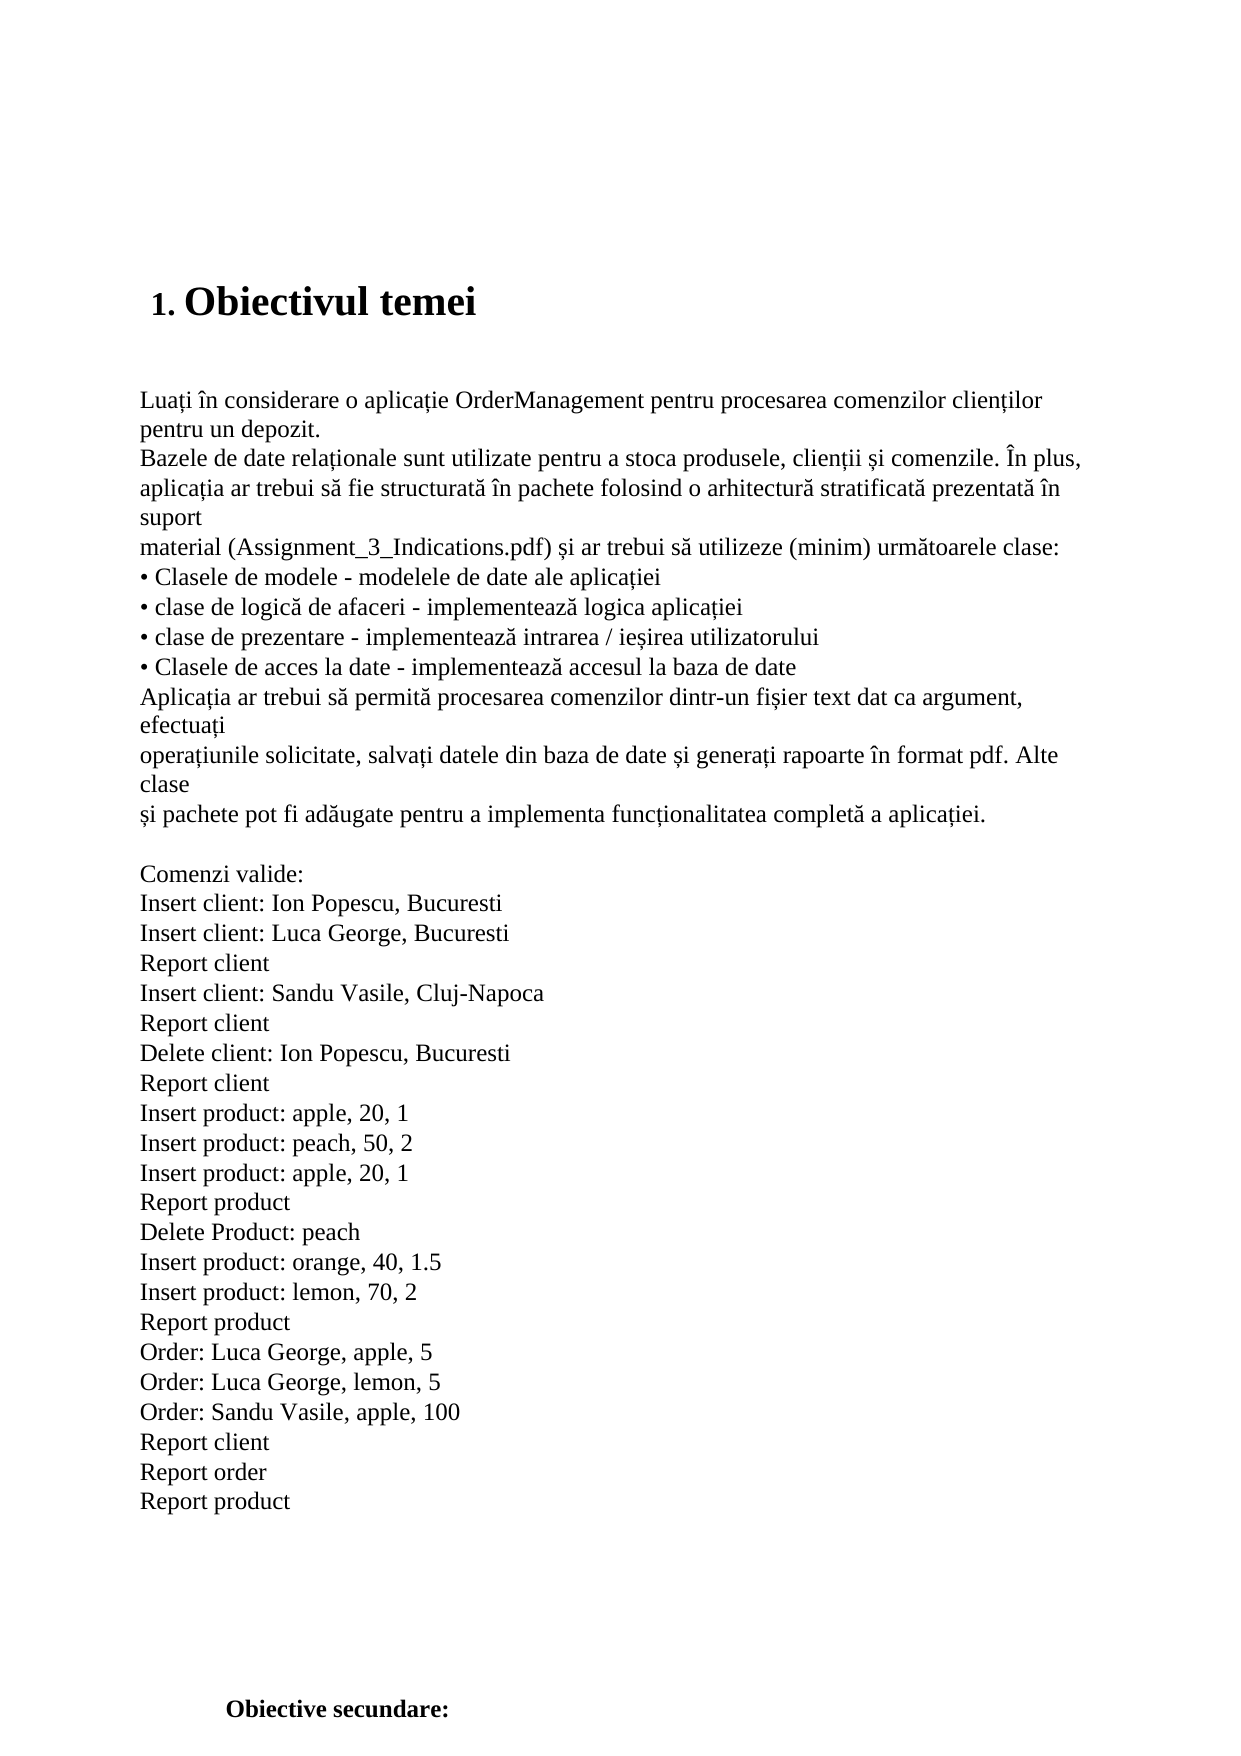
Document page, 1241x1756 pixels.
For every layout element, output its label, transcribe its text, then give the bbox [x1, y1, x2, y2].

text aplicația ar trebui să fie structurată în pachete folosind o arhitectură stratificată prezentată în suport [139, 473, 1101, 531]
text Bazele de date relaționale sunt utilizate pentru a stoca produsele, clienții și comenzile. În plus, [139, 443, 1101, 472]
text Insert product: apple, 20, 1 [139, 1098, 1101, 1127]
text Comenzi valide: [139, 859, 1101, 887]
subtitle Obiectivul temei [150, 276, 1101, 324]
text Insert product: apple, 20, 1 [139, 1158, 1101, 1186]
text Luați în considerare o aplicație OrderManagement pentru procesarea comenzilor clienților pentru un depozit. [139, 385, 1101, 442]
text Insert client: Sandu Vasile, Cluj-Napoca [139, 978, 1101, 1007]
text Insert product: lemon, 70, 2 [139, 1277, 1101, 1306]
text și pachete pot fi adăugate pentru a implementa funcționalitatea completă a aplicației. [139, 799, 1101, 828]
text Report client [139, 1068, 1101, 1097]
text Order: Luca George, apple, 5 [139, 1337, 1101, 1366]
text Insert client: Luca George, Bucuresti [139, 918, 1101, 947]
text Insert product: peach, 50, 2 [139, 1128, 1101, 1156]
text • Clasele de acces la date - implementează accesul la baza de date [139, 652, 1101, 680]
text Delete Product: peach [139, 1217, 1101, 1246]
text Obiective secundare: [225, 1694, 1101, 1723]
text Order: Luca George, lemon, 5 [139, 1367, 1101, 1396]
text Report client [139, 1008, 1101, 1037]
text material (Assignment_3_Indications.pdf) și ar trebui să utilizeze (minim) următoarele clase: [139, 532, 1101, 561]
text • clase de prezentare - implementează intrarea / ieșirea utilizatorului [139, 622, 1101, 651]
text Report product [139, 1307, 1101, 1336]
text • clase de logică de afaceri - implementează logica aplicației [139, 592, 1101, 621]
text operațiunile solicitate, salvați datele din baza de date și generați rapoarte în format pdf. Alte clase [139, 740, 1101, 798]
text Report product [139, 1486, 1101, 1515]
text Report product [139, 1187, 1101, 1216]
text Report client [139, 1427, 1101, 1455]
text Report order [139, 1457, 1101, 1485]
text Aplicația ar trebui să permită procesarea comenzilor dintr-un fișier text dat ca argument, efectuați [139, 682, 1101, 739]
text Report client [139, 948, 1101, 977]
text Delete client: Ion Popescu, Bucuresti [139, 1038, 1101, 1067]
text • Clasele de modele - modelele de date ale aplicației [139, 562, 1101, 591]
text Insert product: orange, 40, 1.5 [139, 1247, 1101, 1276]
text Insert client: Ion Popescu, Bucuresti [139, 888, 1101, 917]
text Order: Sandu Vasile, apple, 100 [139, 1397, 1101, 1426]
